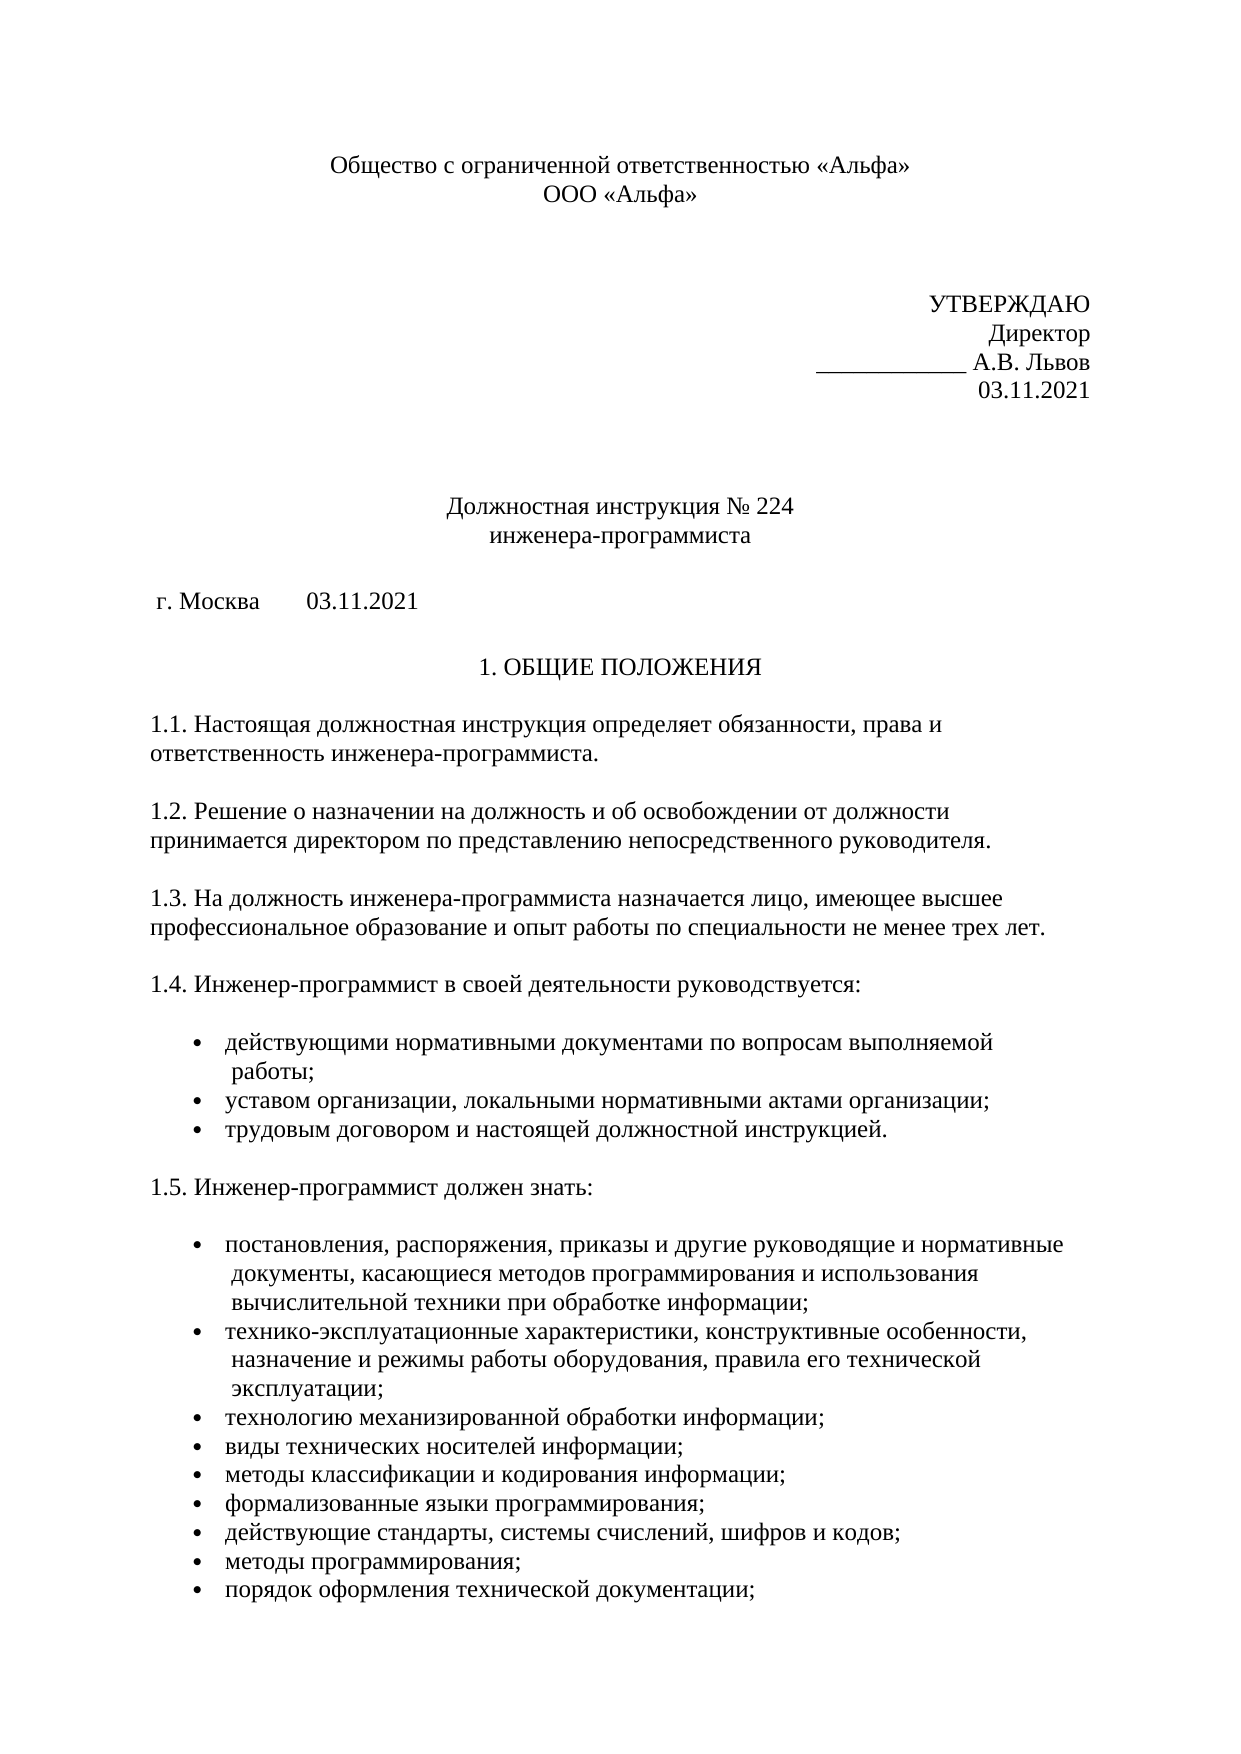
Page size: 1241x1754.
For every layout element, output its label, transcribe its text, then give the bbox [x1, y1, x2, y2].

list порядок оформления технической документации; [194, 1574, 1071, 1603]
list трудовым договором и настоящей должностной инструкцией. [194, 1114, 1071, 1142]
table_header 03.11.2021 [299, 578, 448, 622]
text 1.4. Инженер-программист в своей деятельности руководствуется: [150, 969, 1090, 998]
text 1.3. На должность инженера-программиста назначается лицо, имеющее высшее профессиональное образование и опыт работы по специальности не менее трех лет. [150, 883, 1090, 940]
list формализованные языки программирования; [194, 1488, 1071, 1517]
list методы классификации и кодирования информации; [194, 1459, 1071, 1488]
text 1. ОБЩИЕ ПОЛОЖЕНИЯ [150, 652, 1090, 680]
table_header г. Москва [149, 578, 298, 622]
list технико-эксплуатационные характеристики, конструктивные особенности, назначение и режимы работы оборудования, правила его технической эксплуатации; [194, 1316, 1071, 1402]
list действующими нормативными документами по вопросам выполняемой работы; [194, 1027, 1071, 1085]
list технологию механизированной обработки информации; [194, 1402, 1071, 1431]
text 1.5. Инженер-программист должен знать: [150, 1172, 1090, 1200]
text 1.2. Решение о назначении на должность и об освобождении от должности принимается директором по представлению непосредственного руководителя. [150, 796, 1090, 854]
text Должностная инструкция № 224 инженера-программиста [150, 491, 1090, 549]
list виды технических носителей информации; [194, 1431, 1071, 1459]
list уставом организации, локальными нормативными актами организации; [194, 1085, 1071, 1114]
text 1.1. Настоящая должностная инструкция определяет обязанности, права и ответственность инженера-программиста. [150, 709, 1090, 767]
text УТВЕРЖДАЮ Директор ____________ А.В. Львов 03.11.2021 [150, 237, 1090, 404]
text Общество с ограниченной ответственностью «Альфа» ООО «Альфа» [150, 150, 1090, 207]
list постановления, распоряжения, приказы и другие руководящие и нормативные документы, касающиеся методов программирования и использования вычислительной техники при обработке информации; [194, 1229, 1071, 1316]
list методы программирования; [194, 1546, 1071, 1574]
list действующие стандарты, системы счислений, шифров и кодов; [194, 1517, 1071, 1546]
